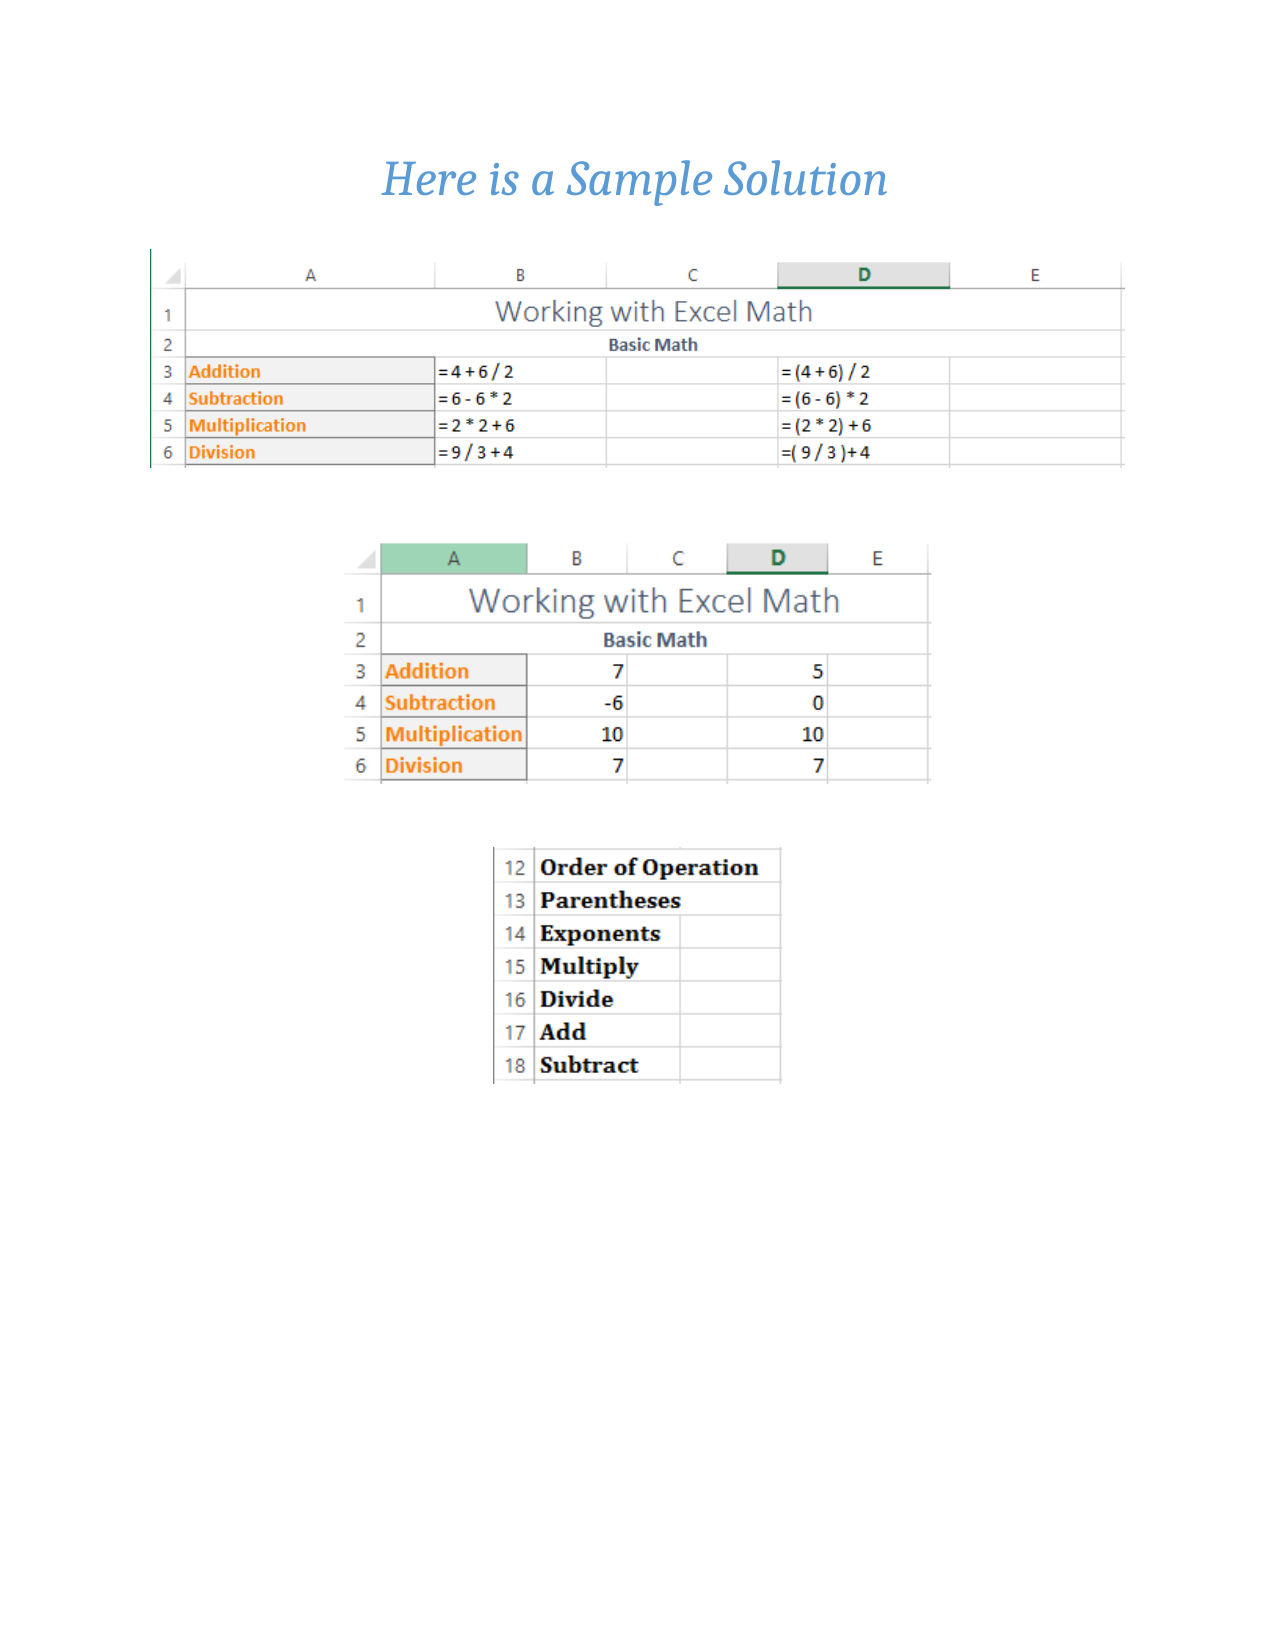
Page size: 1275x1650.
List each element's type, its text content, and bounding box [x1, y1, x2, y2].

text Here is a Sample Solution [240, 150, 1035, 207]
picture [493, 847, 783, 1084]
picture [343, 531, 932, 784]
picture [150, 249, 1125, 468]
